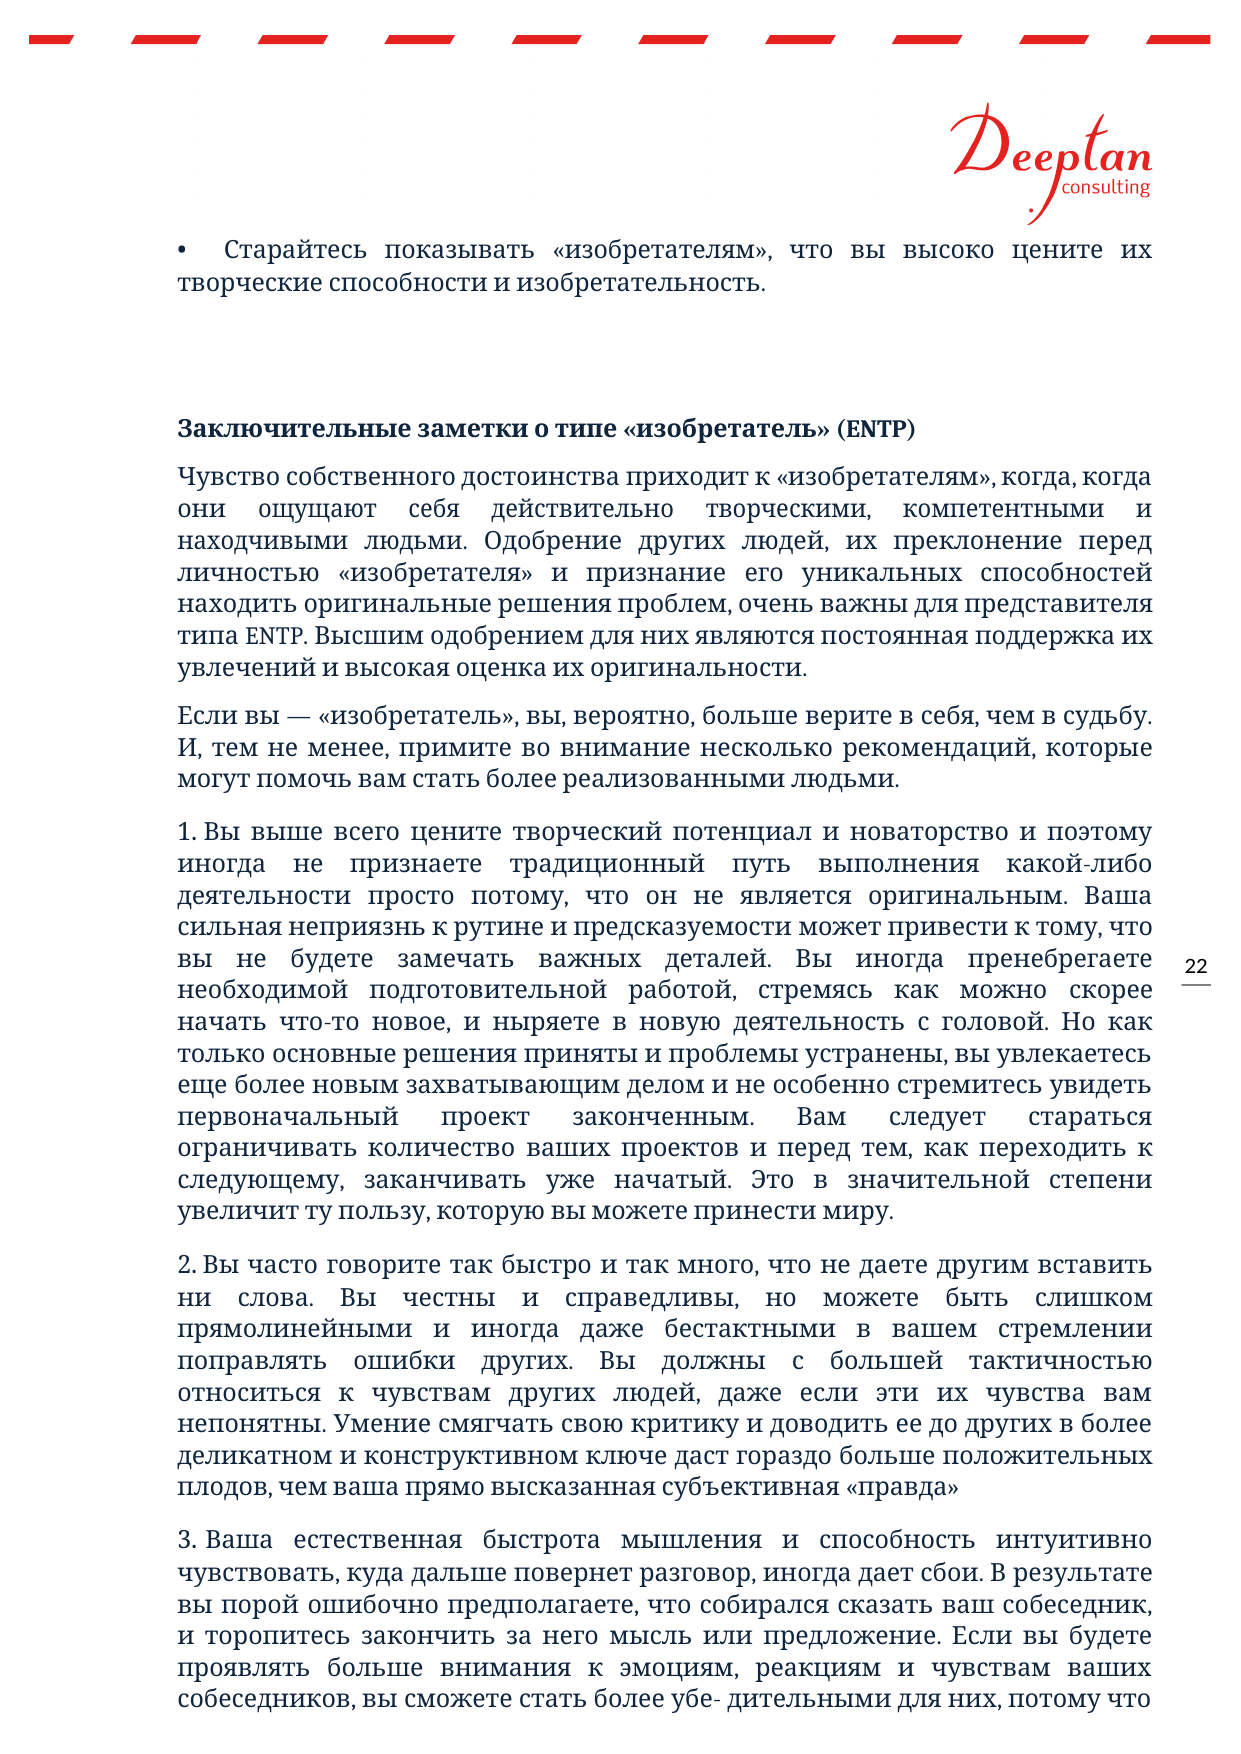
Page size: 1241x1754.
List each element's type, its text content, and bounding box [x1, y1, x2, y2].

subtitle Заключительные заметки о типе «изобретатель» (ENTP) [177, 414, 1221, 443]
picture [1169, 951, 1211, 991]
text Если вы — «изобретатель», вы, вероятно, больше верите в себя, чем в судьбу. И, тем не менее, примите во внимание несколько рекомендаций, которые могут помочь вам стать более реализованными людьми. [177, 702, 1153, 794]
list Вы выше всего цените творческий потенциал и новаторство и поэтому иногда не признаете традиционный путь выполнения какой-либо деятельности просто потому, что он не является оригинальным. Ваша сильная неприязнь к рутине и предсказуемости может привести к тому, что вы не будете замечать важных деталей. Вы иногда пренебрегаете необходимой подготовительной работой, стремясь как можно скорее начать что-то новое, и ныряете в новую деятельность с головой. Но как только основные решения приняты и проблемы устранены, вы увлекаетесь еще более новым захватывающим делом и не особенно стремитесь увидеть первоначальный проект законченным. Вам следует стараться ограничивать количество ваших проектов и перед тем, как переходить к следующему, заканчивать уже начатый. Это в значительной степени увеличит ту пользу, которую вы можете принести миру. [177, 813, 1153, 1226]
picture [29, 35, 1211, 225]
list Вы часто говорите так быстро и так много, что не даете другим вставить ни слова. Вы честны и справедливы, но можете быть слишком прямолинейными и иногда даже бестактными в вашем стремлении поправлять ошибки других. Вы должны с большей тактичностью относиться к чувствам других людей, даже если эти их чувства вам непонятны. Умение смягчать свою критику и доводить ее до других в более деликатном и конструктивном ключе даст гораздо больше положительных плодов, чем ваша прямо высказанная субъективная «правда» [177, 1247, 1153, 1502]
list Старайтесь показывать «изобретателям», что вы высоко цените их творческие способности и изобретательность. [177, 232, 1153, 297]
text Чувство собственного достоинства приходит к «изобретателям», когда, когда они ощущают себя действительно творческими, компетентными и находчивыми людьми. Одобрение других людей, их преклонение перед личностью «изобретателя» и признание его уникальных способностей находить оригинальные решения проблем, очень важны для представителя типа ENTP. Высшим одобрением для них являются постоянная поддержка их увлечений и высокая оценка их оригинальности. [177, 463, 1153, 683]
